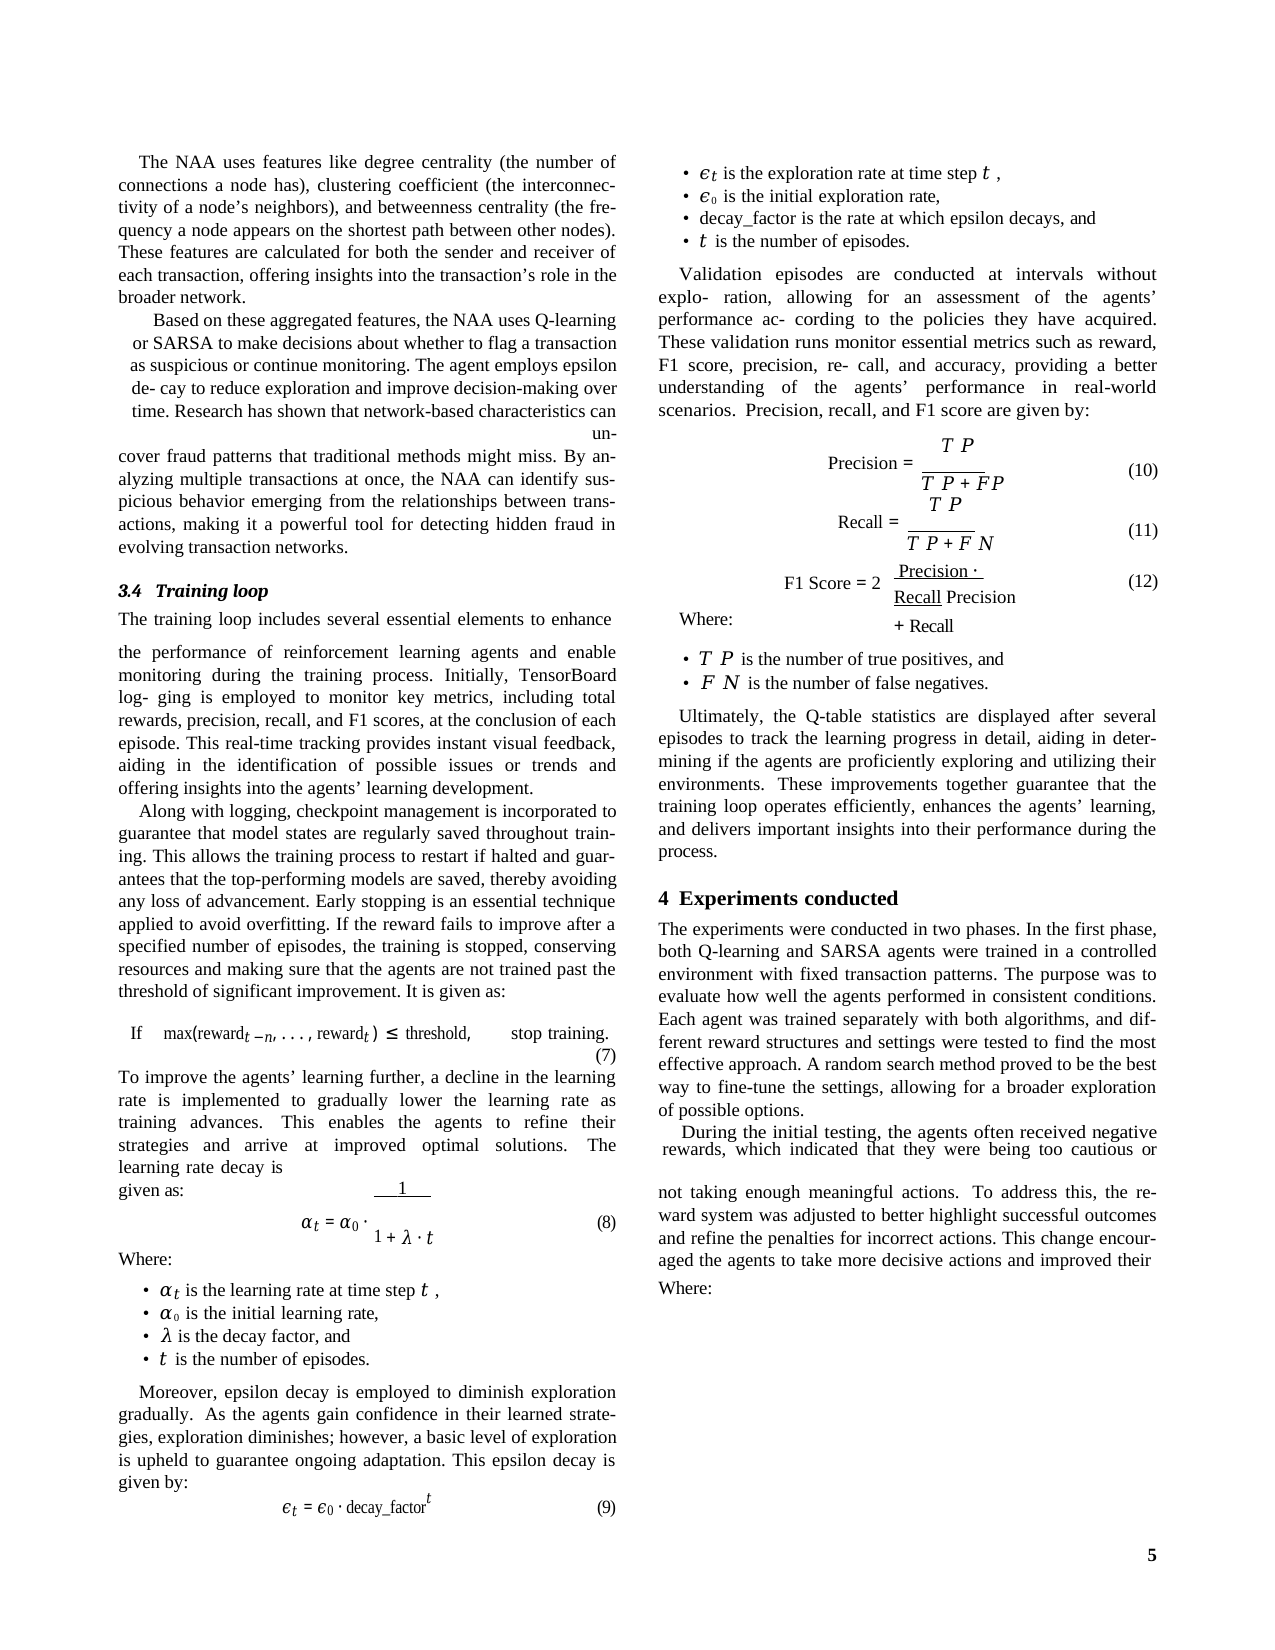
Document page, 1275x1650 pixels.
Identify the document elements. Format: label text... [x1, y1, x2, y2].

text the performance of reinforcement learning agents and enable monitoring during the training process. Initially, TensorBoard log- ging is employed to monitor key metrics, including total rewards, precision, recall, and F1 scores, at the conclusion of each episode. This real-time tracking provides instant visual feedback, aiding in the identification of possible issues or trends and offering insights into the agents’ learning development. [118, 641, 617, 798]
text During the initial testing, the agents often received negative [652, 1121, 1157, 1143]
text Recall = 𝑇 𝑃 [838, 504, 1028, 535]
text rewards, which indicated that they were being too cautious or [652, 1144, 1157, 1158]
text Where: [679, 607, 734, 629]
subtitle Training loop [118, 581, 617, 602]
list 𝑡 is the number of episodes. [143, 1347, 617, 1371]
list 𝑇 𝑃 is the number of true positives, and [683, 647, 1162, 670]
list 𝛼𝑡 is the learning rate at time step 𝑡 , [143, 1277, 617, 1302]
text (7) [112, 1045, 617, 1066]
text The experiments were conducted in two phases. In the first phase, both Q-learning and SARSA agents were trained in a controlled environment with fixed transaction patterns. The purpose was to evaluate how well the agents performed in consistent conditions. Each agent was trained separately with both algorithms, and dif- ferent reward structures and settings were tested to find the most effective approach. A random search method proved to be the best way to fine-tune the settings, allowing for a broader exploration of possible options. [658, 918, 1157, 1120]
text (10) [1128, 459, 1162, 481]
text (12) [1128, 570, 1162, 591]
subtitle Experiments conducted [658, 886, 1162, 910]
text cover fraud patterns that traditional methods might miss. By an- alyzing multiple transactions at once, the NAA can identify sus- picious behavior emerging from the relationships between trans- actions, making it a powerful tool for detecting hidden fraud in evolving transaction networks. [118, 445, 617, 557]
text Precision · Recall Precision + Recall [893, 557, 1028, 638]
text Ultimately, the Q-table statistics are displayed after several episodes to track the learning progress in detail, aiding in deter- mining if the agents are proficiently exploring and utilizing their environments. These improvements together guarantee that the training loop operates efficiently, enhances the agents’ learning, and delivers important insights into their performance during the process. [658, 704, 1157, 862]
text 𝜖𝑡 = 𝜖0 · decay_factor𝑡 (9) [281, 1494, 617, 1518]
text Along with logging, checkpoint management is incorporated to guarantee that model states are regularly saved throughout train- ing. This allows the training process to restart if halted and guar- antees that the top-performing models are saved, thereby avoiding any loss of advancement. Early stopping is an essential technique applied to avoid overfitting. If the reward fails to improve after a specified number of episodes, the training is stopped, conserving resources and making sure that the agents are not trained past the threshold of significant improvement. It is given as: [118, 799, 617, 1002]
text 𝑇 𝑃 + 𝐹𝑃 [920, 475, 1028, 494]
text If max(reward𝑡 −𝑛, . . . , reward𝑡 ) ≤ threshold, stop training. [112, 1019, 609, 1045]
text not taking enough meaningful actions. To address this, the re- ward system was adjusted to better highlight successful outcomes and refine the penalties for incorrect actions. This change encour- aged the agents to take more decisive actions and improved their [658, 1181, 1157, 1271]
text The NAA uses features like degree centrality (the number of connections a node has), clustering coefficient (the interconnec- tivity of a node’s neighbors), and betweenness centrality (the fre- quency a node appears on the shortest path between other nodes). These features are calculated for both the sender and receiver of each transaction, offering insights into the transaction’s role in the broader network. [118, 151, 617, 308]
text Precision = 𝑇 𝑃 [828, 445, 1028, 475]
text (11) [1128, 519, 1162, 541]
text Moreover, epsilon decay is employed to diminish exploration gradually. As the agents gain confidence in their learned strate- gies, exploration diminishes; however, a basic level of exploration is upheld to guarantee ongoing adaptation. This epsilon decay is given by: [118, 1381, 617, 1493]
text The training loop includes several essential elements to enhance [118, 610, 617, 629]
text Validation episodes are conducted at intervals without explo- ration, allowing for an assessment of the agents’ performance ac- cording to the policies they have acquired. These validation runs monitor essential metrics such as reward, F1 score, precision, re- call, and accuracy, providing a better understanding of the agents’ performance in real-world scenarios. Precision, recall, and F1 score are given by: [658, 263, 1157, 420]
text To improve the agents’ learning further, a decline in the learning rate is implemented to gradually lower the learning rate as training advances. This enables the agents to refine their strategies and arrive at improved optimal solutions. The learning rate decay is [118, 1066, 617, 1178]
list 𝜆 is the decay factor, and [143, 1324, 617, 1347]
list 𝐹 𝑁 is the number of false negatives. [683, 670, 1162, 694]
list 𝜖0 is the initial exploration rate, [683, 184, 1162, 207]
text Where: [118, 1247, 185, 1269]
text Based on these aggregated features, the NAA uses Q-learning or SARSA to make decisions about whether to flag a transaction as suspicious or continue monitoring. The agent employs epsilon de- cay to reduce exploration and improve decision-making over time. Research has shown that network-based characteristics can un- [118, 309, 617, 444]
text 𝛼𝑡 = 𝛼0 · 1 + 𝜆 · 𝑡 (8) [300, 1209, 617, 1250]
text 𝑇 𝑃 + 𝐹 𝑁 [906, 535, 1028, 554]
list 𝜖𝑡 is the exploration rate at time step 𝑡 , [683, 159, 1162, 184]
text given as: [118, 1179, 185, 1201]
text Where: [658, 1277, 1162, 1299]
list 𝑡 is the number of episodes. [683, 229, 1162, 253]
list decay_factor is the rate at which epsilon decays, and [683, 208, 1162, 229]
list 𝛼0 is the initial learning rate, [143, 1302, 617, 1324]
